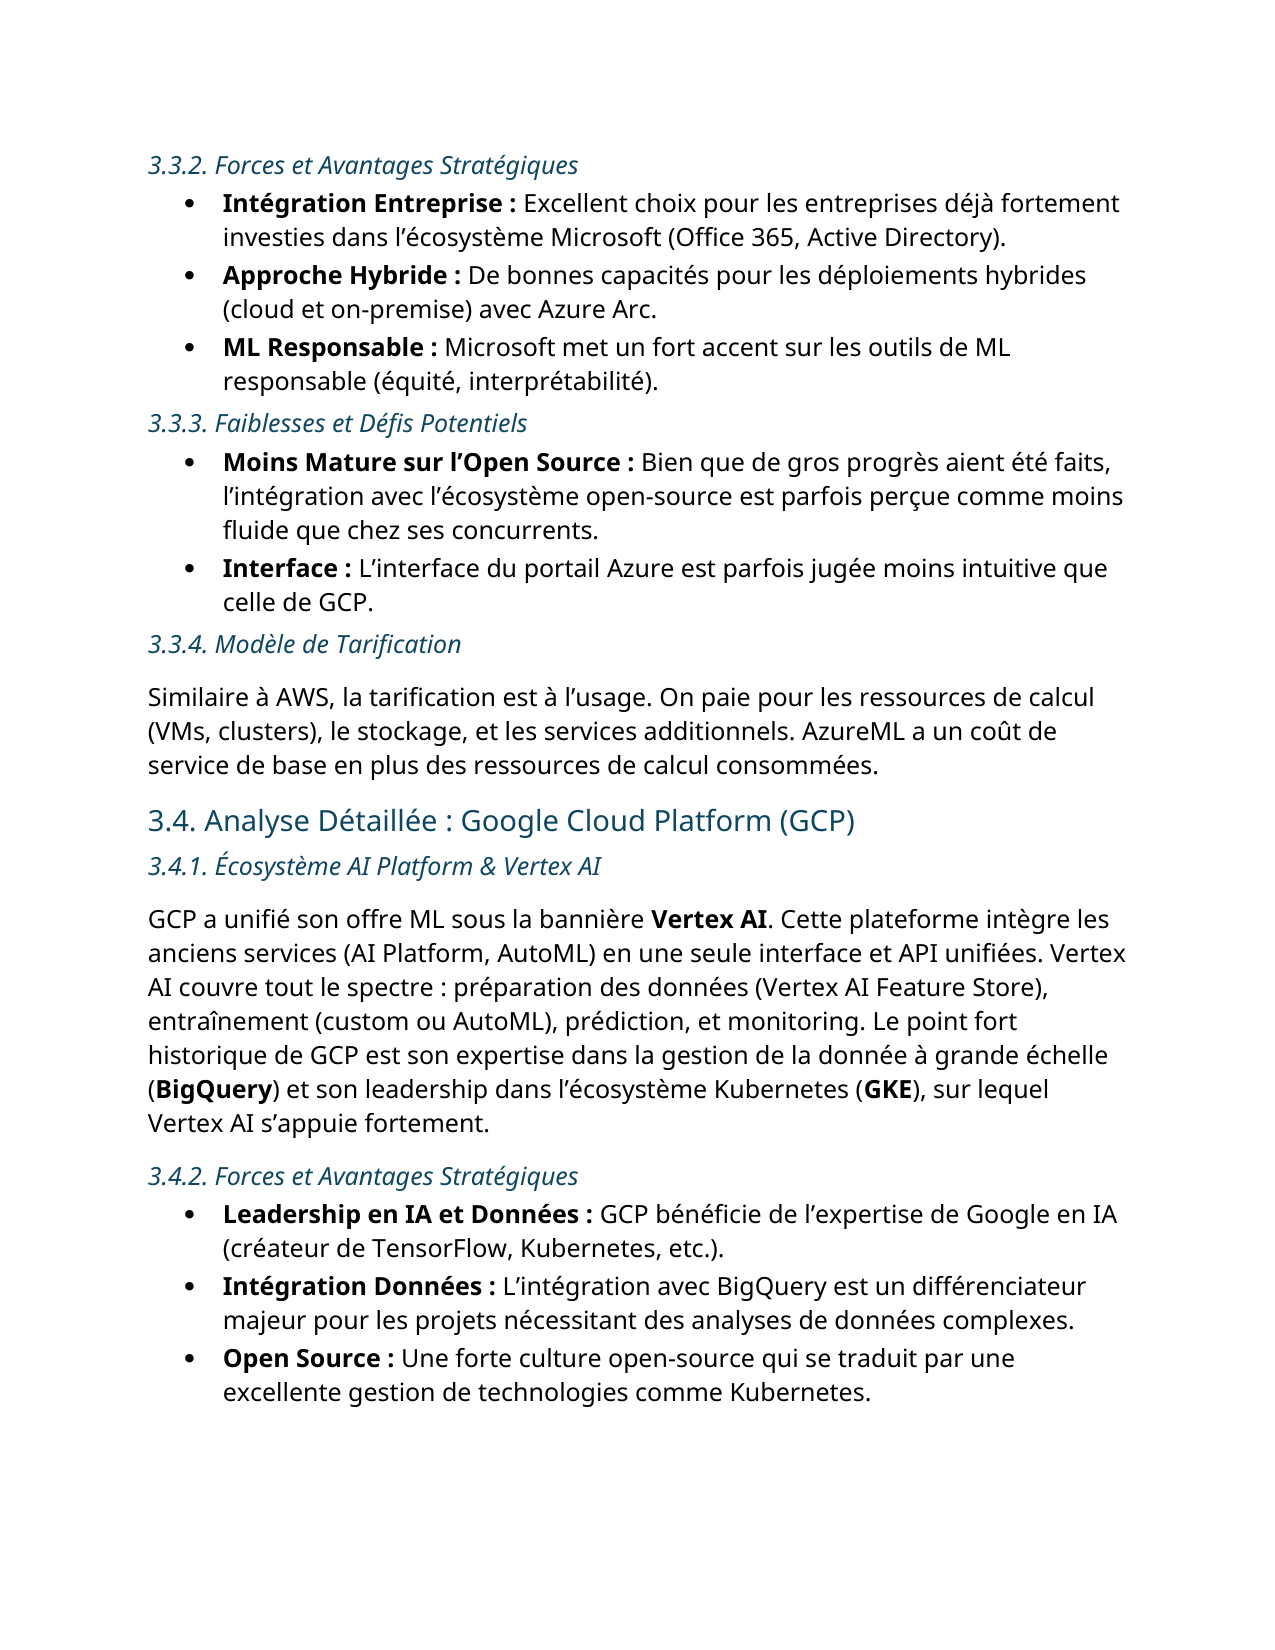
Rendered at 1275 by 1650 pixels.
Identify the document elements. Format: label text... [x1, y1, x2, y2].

subtitle 3.3.4. Modèle de Tarification [148, 627, 1127, 661]
list Approche Hybride : De bonnes capacités pour les déploiements hybrides (cloud et on-premise) avec Azure Arc. [185, 258, 1127, 326]
subtitle 3.4. Analyse Détaillée : Google Cloud Platform (GCP) [148, 800, 1127, 840]
subtitle 3.3.3. Faiblesses et Défis Potentiels [148, 406, 1127, 440]
list Leadership en IA et Données : GCP bénéficie de l’expertise de Google en IA (créateur de TensorFlow, Kubernetes, etc.). [185, 1197, 1127, 1265]
list Open Source : Une forte culture open-source qui se traduit par une excellente gestion de technologies comme Kubernetes. [185, 1340, 1127, 1408]
text GCP a unifié son offre ML sous la bannière Vertex AI. Cette plateforme intègre les anciens services (AI Platform, AutoML) en une seule interface et API unifiées. Vertex AI couvre tout le spectre : préparation des données (Vertex AI Feature Store), entraînement (custom ou AutoML), prédiction, et monitoring. Le point fort historique de GCP est son expertise dans la gestion de la donnée à grande échelle (BigQuery) et son leadership dans l’écosystème Kubernetes (GKE), sur lequel Vertex AI s’appuie fortement. [148, 901, 1127, 1140]
list Intégration Entreprise : Excellent choix pour les entreprises déjà fortement investies dans l’écosystème Microsoft (Office 365, Active Directory). [185, 186, 1127, 254]
subtitle 3.4.2. Forces et Avantages Stratégiques [148, 1158, 1127, 1192]
list Moins Mature sur l’Open Source : Bien que de gros progrès aient été faits, l’intégration avec l’écosystème open-source est parfois perçue comme moins fluide que chez ses concurrents. [185, 444, 1127, 546]
list ML Responsable : Microsoft met un fort accent sur les outils de ML responsable (équité, interprétabilité). [185, 329, 1127, 398]
text Similaire à AWS, la tarification est à l’usage. On paie pour les ressources de calcul (VMs, clusters), le stockage, et les services additionnels. AzureML a un coût de service de base en plus des ressources de calcul consommées. [148, 679, 1127, 782]
subtitle 3.4.1. Écosystème AI Platform & Vertex AI [148, 848, 1127, 882]
list Interface : L’interface du portail Azure est parfois jugée moins intuitive que celle de GCP. [185, 550, 1127, 618]
subtitle 3.3.2. Forces et Avantages Stratégiques [148, 148, 1127, 182]
list Intégration Données : L’intégration avec BigQuery est un différenciateur majeur pour les projets nécessitant des analyses de données complexes. [185, 1268, 1127, 1337]
